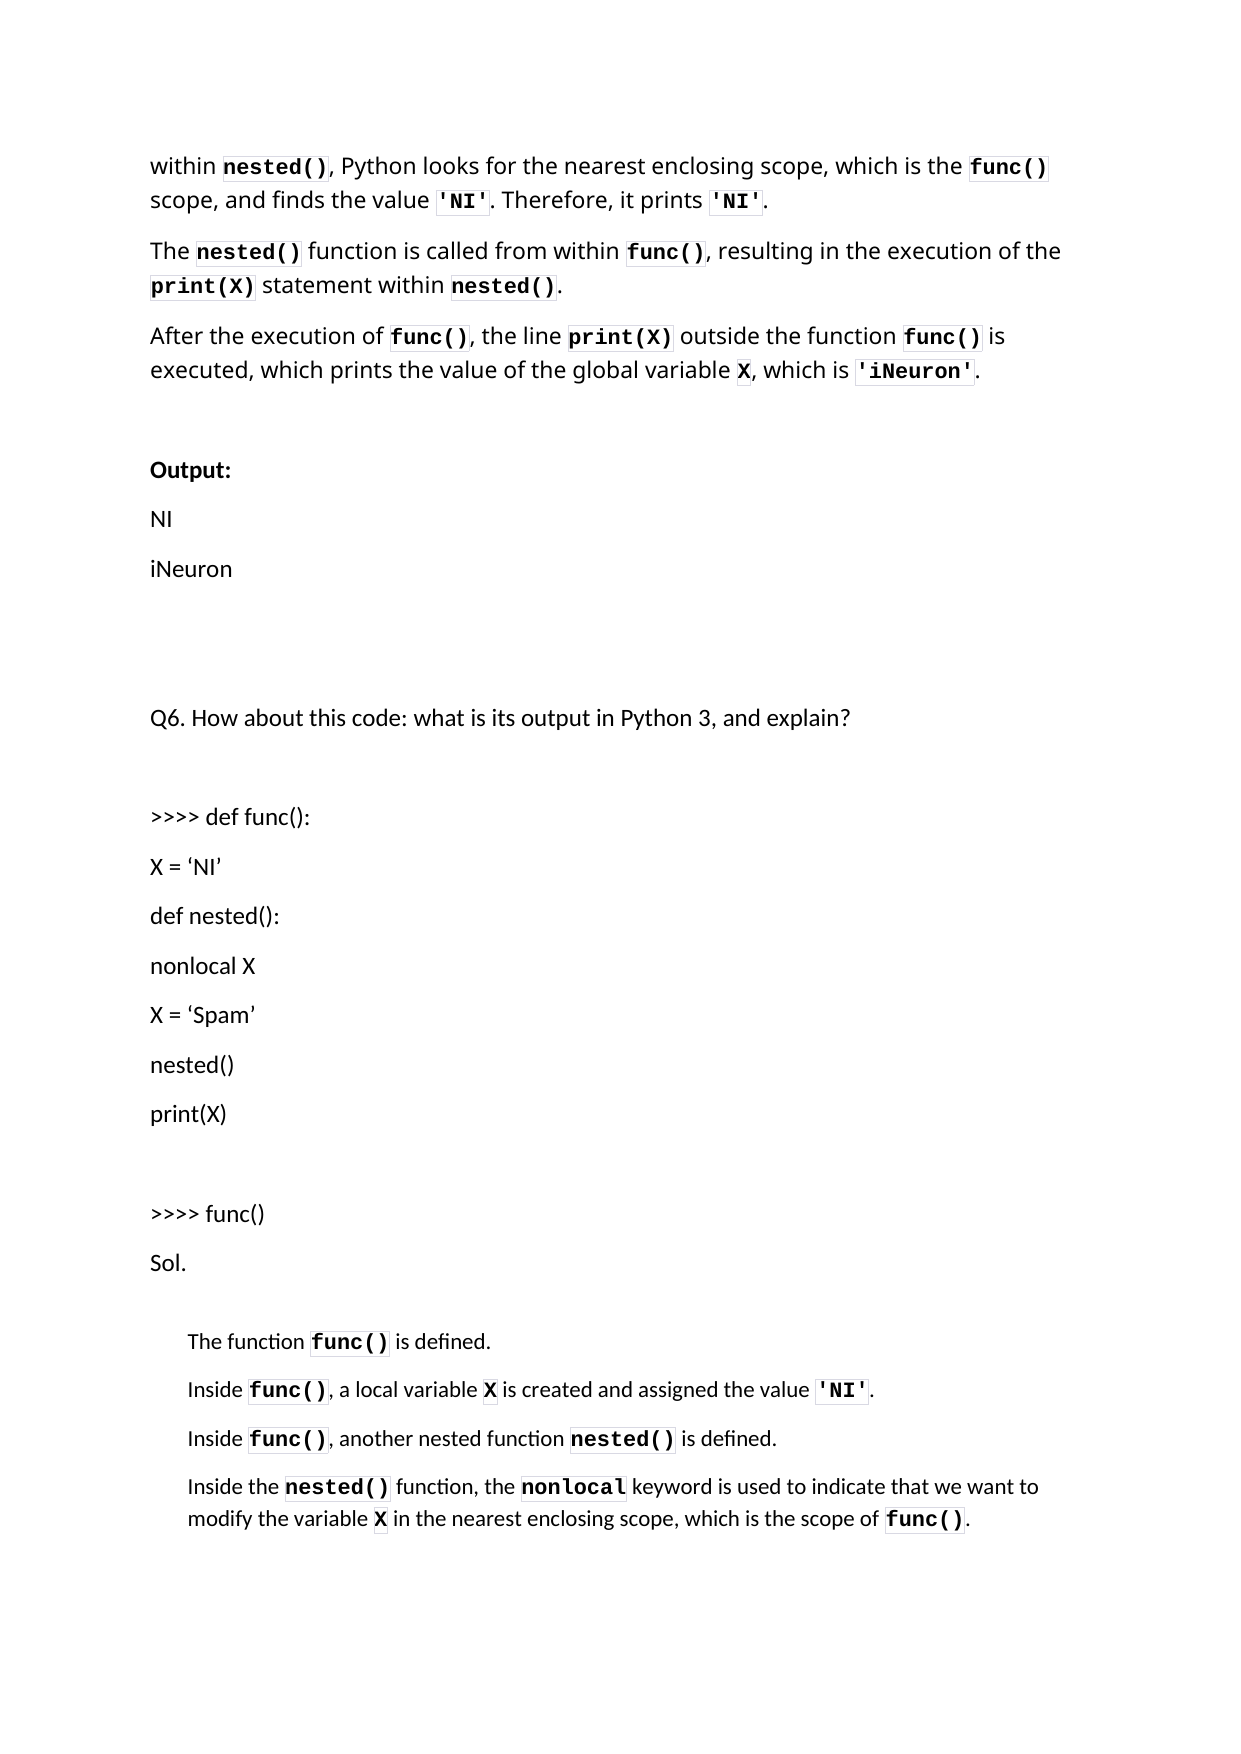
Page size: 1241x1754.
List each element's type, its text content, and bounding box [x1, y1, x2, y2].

text >>>> def func(): [150, 801, 1090, 832]
text nested() [150, 1049, 1090, 1079]
text The function func() is defined. [187, 1297, 1090, 1356]
text >>>> func() [150, 1198, 1090, 1228]
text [150, 150, 1090, 216]
text def nested(): [150, 900, 1090, 931]
text Inside the nested() function, the nonlocal keyword is used to indicate that we want to modify the variable X in the nearest enclosing scope, which is the scope of func(). [187, 1472, 1090, 1533]
text Output: [150, 454, 1090, 484]
text After the execution of func(), the line print(X) outside the function func() is executed, which prints the value of the global variable X, which is 'iNeuron'. [150, 319, 1090, 385]
text Inside func(), another nested function nested() is defined. [187, 1424, 1090, 1453]
text Q6. How about this code: what is its output in Python 3, and explain? [150, 702, 1090, 732]
text Inside func(), a local variable X is created and assigned the value 'NI'. [187, 1375, 1090, 1405]
text nonlocal X [150, 950, 1090, 980]
text The nested() function is called from within func(), resulting in the execution of the print(X) statement within nested(). [150, 235, 1090, 300]
text print(X) [150, 1098, 1090, 1129]
text X = ‘Spam’ [150, 999, 1090, 1030]
text X = ‘NI’ [150, 851, 1090, 881]
text NI [150, 503, 1090, 534]
text Sol. [150, 1247, 1090, 1278]
text iNeuron [150, 553, 1090, 584]
